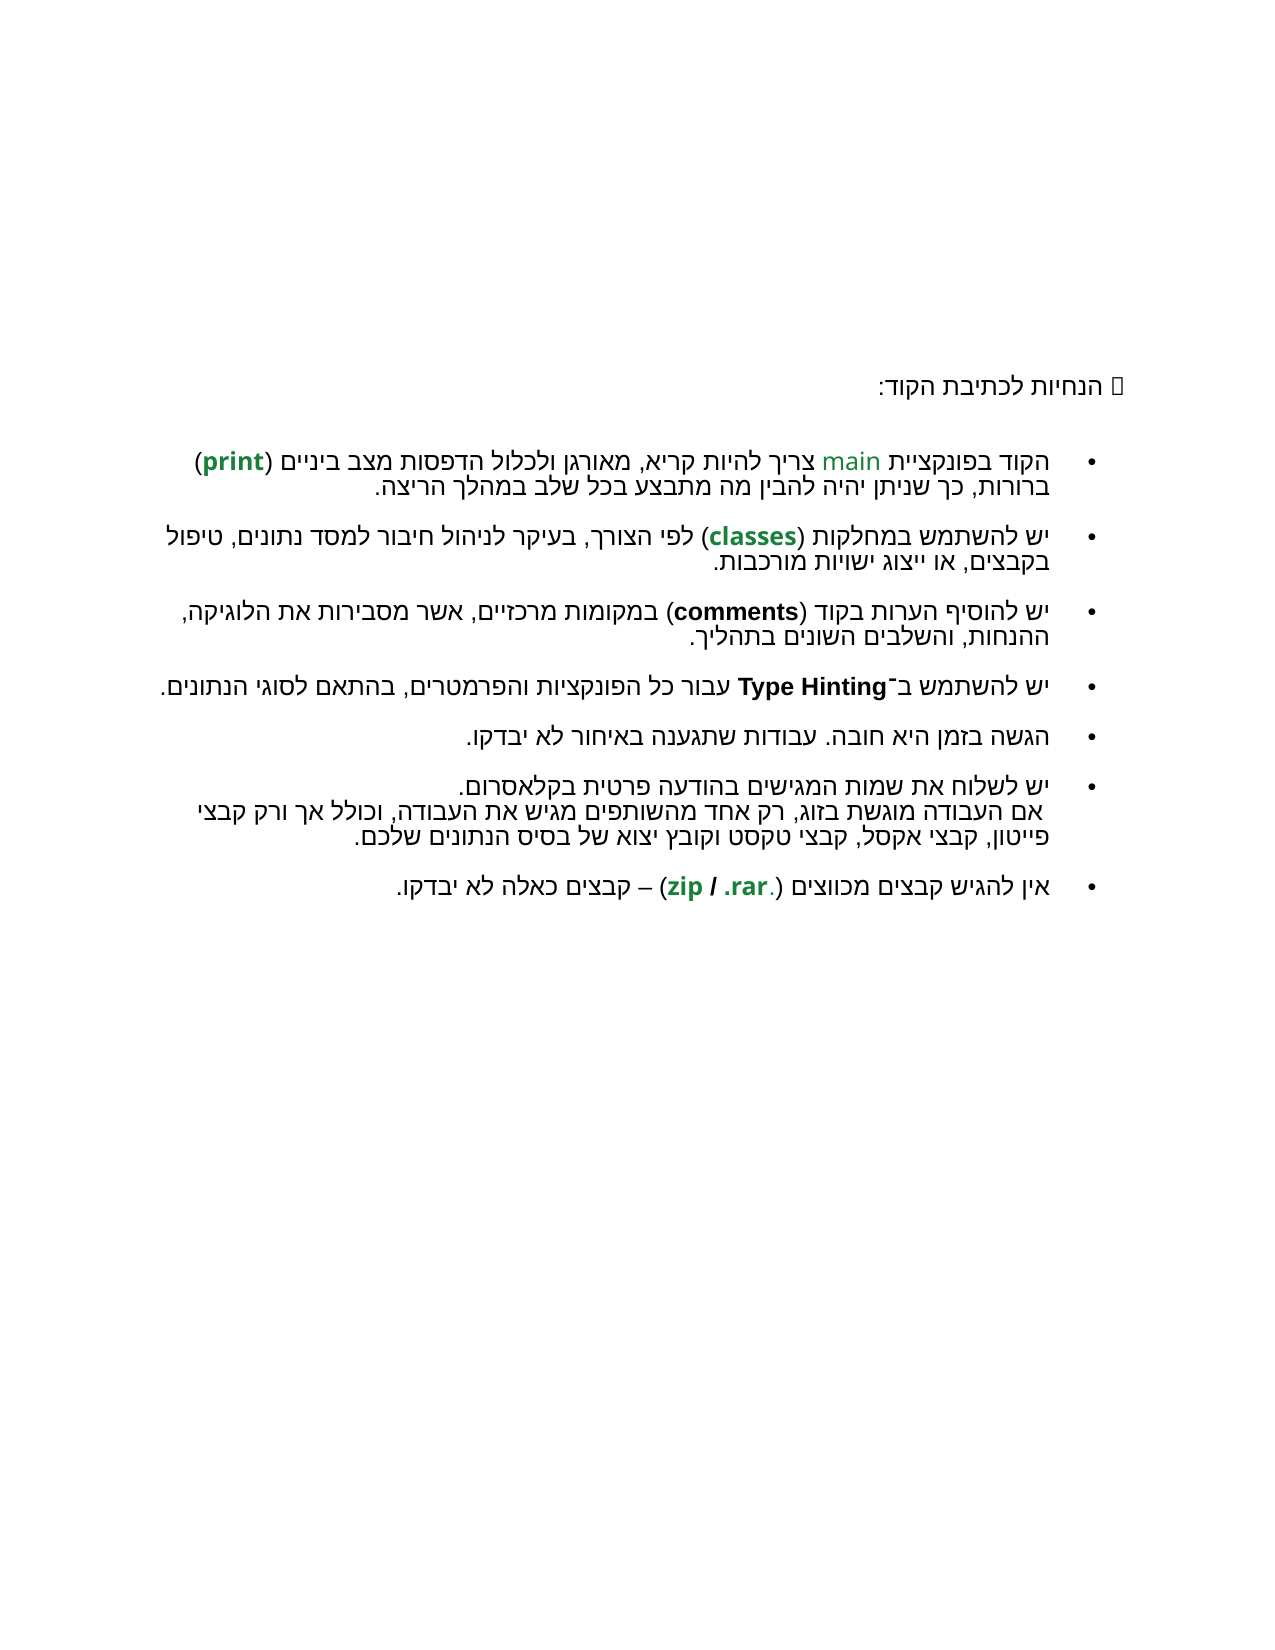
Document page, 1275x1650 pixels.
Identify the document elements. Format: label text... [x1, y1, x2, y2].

list הקוד בפונקציית main צריך להיות קריא, מאורגן ולכלול הדפסות מצב ביניים (print) ברורות, כך שניתן יהיה להבין מה מתבצע בכל שלב במהלך הריצה. [150, 450, 1087, 525]
list יש להוסיף הערות בקוד (comments) במקומות מרכזיים, אשר מסבירות את הלוגיקה, ההנחות, והשלבים השונים בתהליך. [150, 600, 1087, 675]
list אין להגיש קבצים מכווצים (.zip / .rar) – קבצים כאלה לא יבדקו. [150, 875, 1087, 900]
list הגשה בזמן היא חובה. עבודות שתגענה באיחור לא יבדקו. [150, 725, 1087, 775]
text 🧩 הנחיות לכתיבת הקוד: [150, 375, 1125, 400]
list יש להשתמש במחלקות (classes) לפי הצורך, בעיקר לניהול חיבור למסד נתונים, טיפול בקבצים, או ייצוג ישויות מורכבות. [150, 525, 1087, 600]
list יש להשתמש ב־Type Hinting עבור כל הפונקציות והפרמטרים, בהתאם לסוגי הנתונים. [150, 675, 1087, 725]
list יש לשלוח את שמות המגישים בהודעה פרטית בקלאסרום. אם העבודה מוגשת בזוג, רק אחד מהשותפים מגיש את העבודה, וכולל אך ורק קבצי פייטון, קבצי אקסל, קבצי טקסט וקובץ יצוא של בסיס הנתונים שלכם. [150, 775, 1087, 875]
